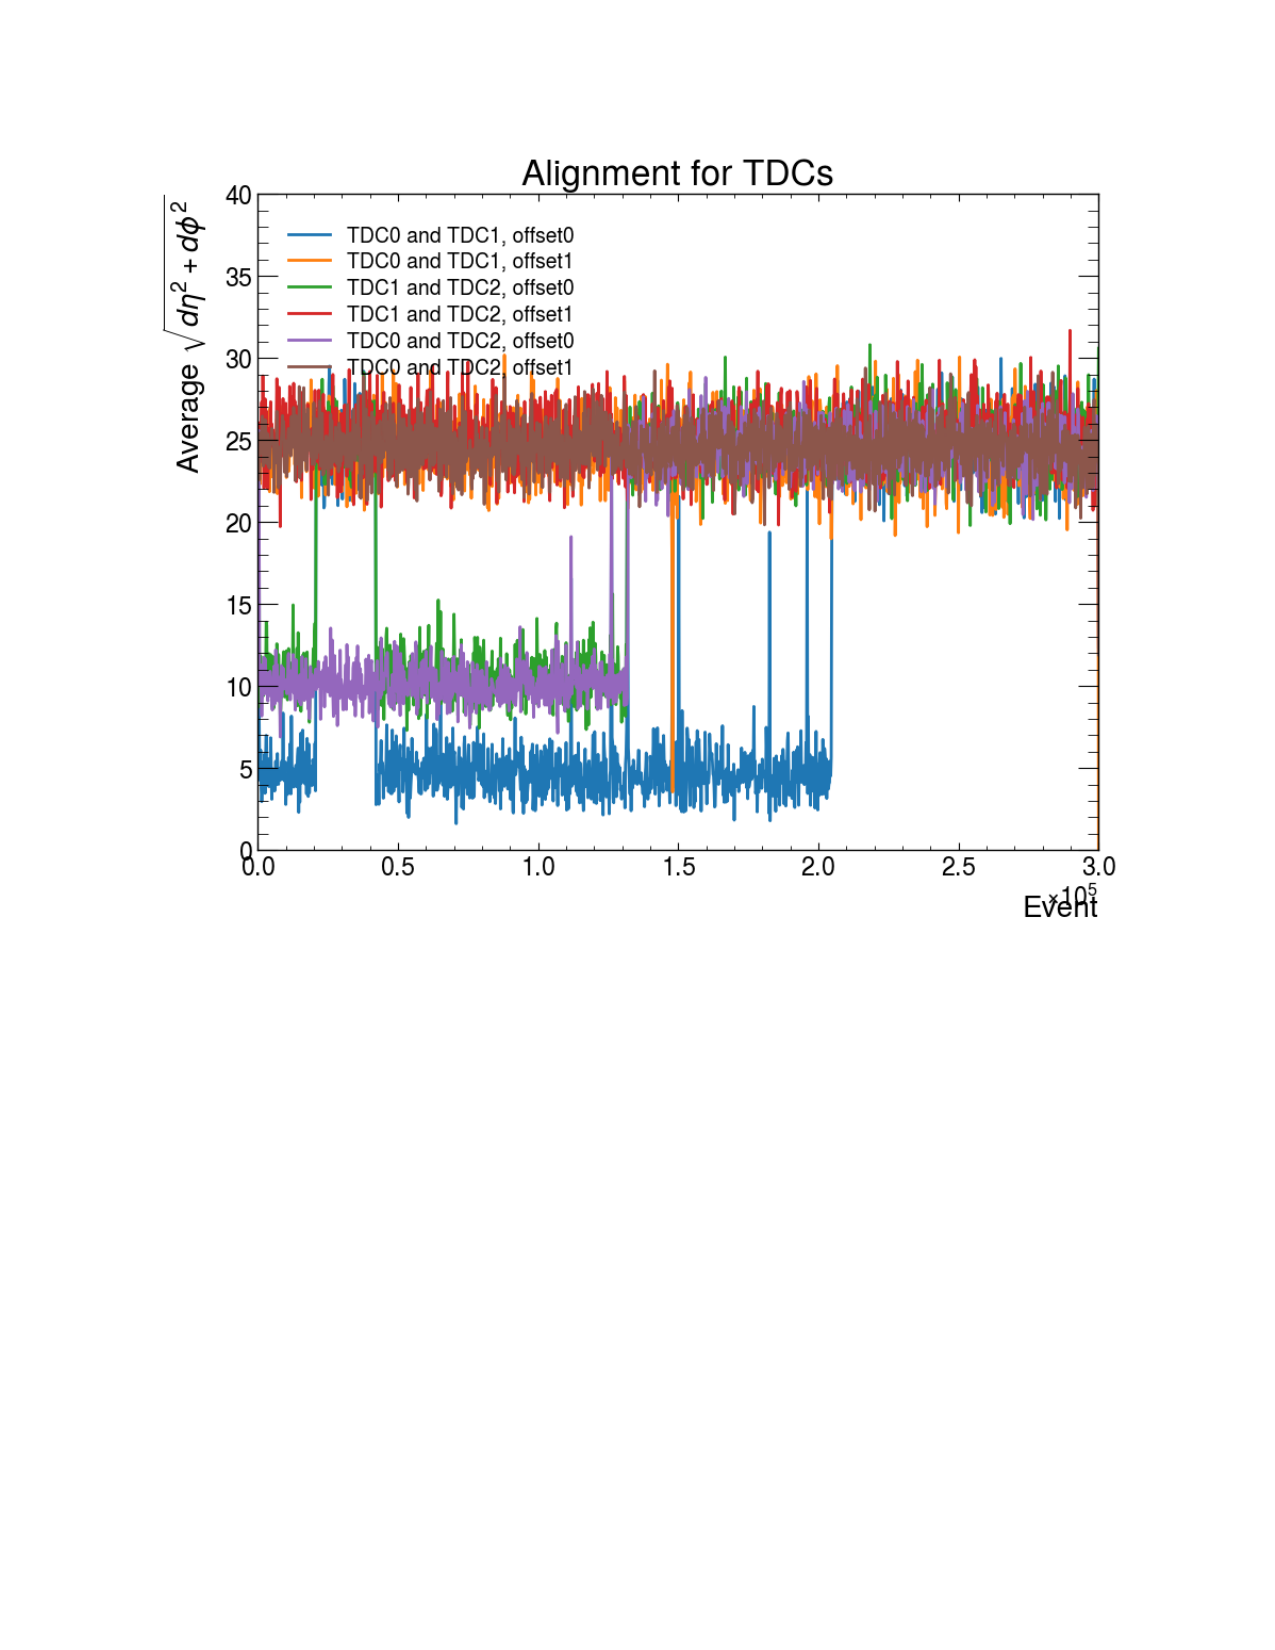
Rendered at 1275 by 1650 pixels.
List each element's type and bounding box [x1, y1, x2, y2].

picture [150, 150, 1125, 933]
